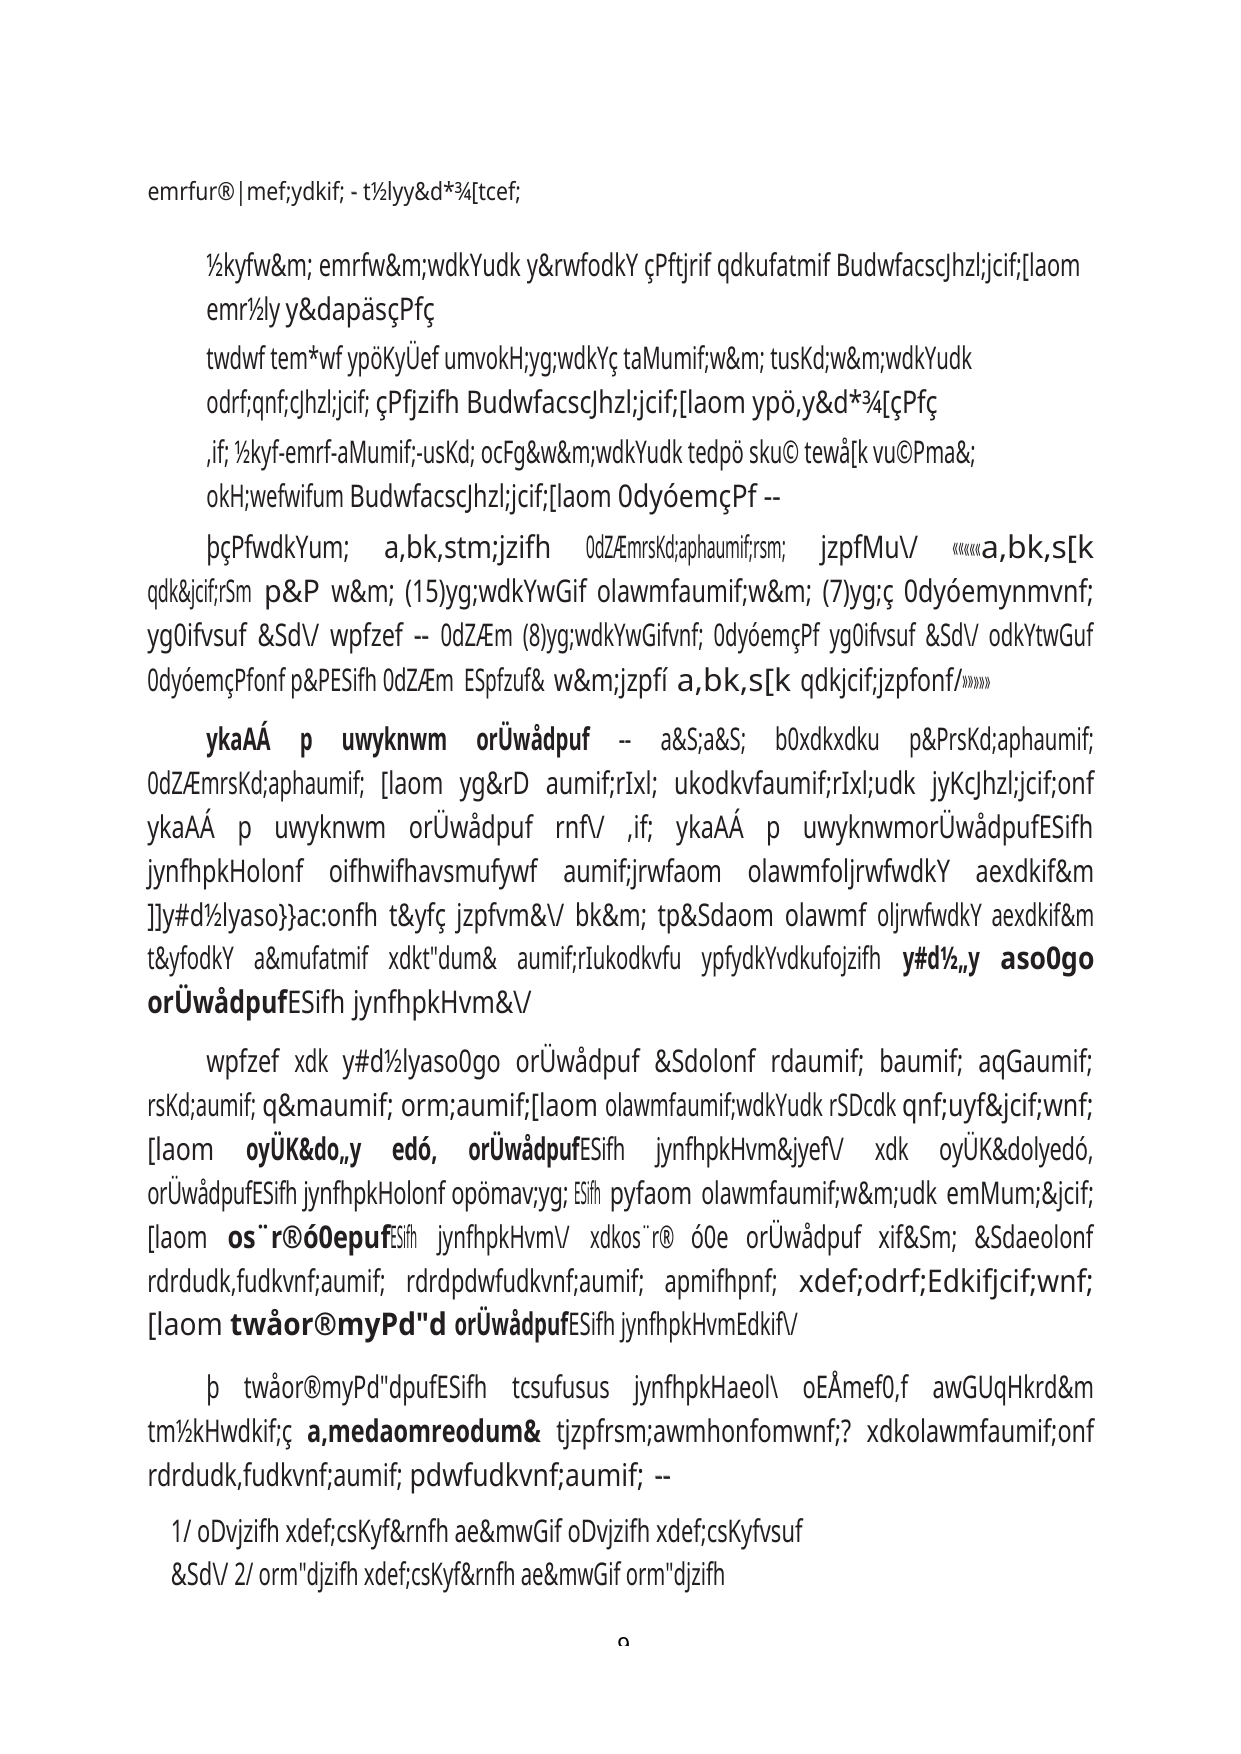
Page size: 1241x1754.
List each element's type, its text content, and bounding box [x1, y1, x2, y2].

text ykaAÁ p uwyknwm orÜwådpuf -- a&S;a&S; b0xdkxdku p&PrsKd;aphaumif; 0dZÆmrsKd;aphaumif; [laom yg&rD aumif;rIxl; ukodkvfaumif;rIxl;udk jyKcJhzl;jcif;onf ykaAÁ p uwyknwm orÜwådpuf rnf\/ ,if; ykaAÁ p uwyknwmorÜwådpufESifh jynfhpkHolonf oifhwifhavsmufywf aumif;jrwfaom olawmfoljrwfwdkY aexdkif&m ]]y#d½lyaso}}ac:onfh t&yfç jzpfvm&\/ bk&m; tp&Sdaom olawmf oljrwfwdkY aexdkif&m t&yfodkY a&mufatmif xdkt"dum& aumif;rIukodkvfu ypfydkYvdkufojzifh y#d½„y aso0go orÜwådpufESifh jynfhpkHvm&\/ [147, 717, 1094, 1023]
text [171, 1508, 834, 1595]
text þ twåor®myPd"dpufESifh tcsufusus jynfhpkHaeol\ oEÅmef0,f awGUqHkrd&m tm½kHwdkif;ç a,medaomreodum& tjzpfrsm;awmhonfomwnf;? xdkolawmfaumif;onf rdrdudk,fudkvnf;aumif; pdwfudkvnf;aumif; -- [147, 1365, 1094, 1495]
text wpfzef xdk y#d½lyaso0go orÜwådpuf &Sdolonf rdaumif; baumif; aqGaumif; rsKd;aumif; q&maumif; orm;aumif;[laom olawmfaumif;wdkYudk rSDcdk qnf;uyf&jcif;wnf;[laom oyÜK&do„y edó, orÜwådpufESifh jynfhpkHvm&jyef\/ xdk oyÜK&dolyedó, orÜwådpufESifh jynfhpkHolonf opömav;yg; ESifh pyfaom olawmfaumif;w&m;udk emMum;&jcif;[laom os¨r®ó0epufESifh jynfhpkHvm\/ xdkos¨r® ó0e orÜwådpuf xif&Sm; &Sdaeolonf rdrdudk,fudkvnf;aumif; rdrdpdwfudkvnf;aumif; apmifhpnf; xdef;odrf;Edkifjcif;wnf;[laom twåor®myPd"d orÜwådpufESifh jynfhpkHvmEdkif\/ [147, 1039, 1094, 1345]
text twdwf tem*wf ypöKyÜef umvokH;yg;wdkYç taMumif;w&m; tusKd;w&m;wdkYudk odrf;qnf;cJhzl;jcif; çPfjzifh BudwfacscJhzl;jcif;[laom ypö,y&d*¾[çPfç [206, 336, 1109, 423]
text ,if; ½kyf-emrf-aMumif;-usKd; ocFg&w&m;wdkYudk tedpö sku© tewå[k vu©Pma&; okH;wefwifum BudwfacscJhzl;jcif;[laom 0dyóemçPf -- [206, 430, 1109, 517]
text þçPfwdkYum; a,bk,stm;jzifh 0dZÆmrsKd;aphaumif;rsm; jzpfMu\/ «««««a,bk,s[k qdk&jcif;rSm p&P w&m; (15)yg;wdkYwGif olawmfaumif;w&m; (7)yg;ç 0dyóemynmvnf; yg0ifvsuf &Sd\/ wpfzef -- 0dZÆm (8)yg;wdkYwGifvnf; 0dyóemçPf yg0ifvsuf &Sd\/ odkYtwGuf 0dyóemçPfonf p&PESifh 0dZÆm ESpfzuf& w&m;jzpfí a,bk,s[k qdkjcif;jzpfonf/»»»»» [147, 524, 1094, 700]
text emrfur®|mef;ydkif; - t½lyy&d*¾[tcef; [147, 174, 1109, 208]
text ½kyfw&m; emrfw&m;wdkYudk y&rwfodkY çPftjrif qdkufatmif BudwfacscJhzl;jcif;[laom emr½ly y&dapäsçPfç [206, 243, 1095, 329]
